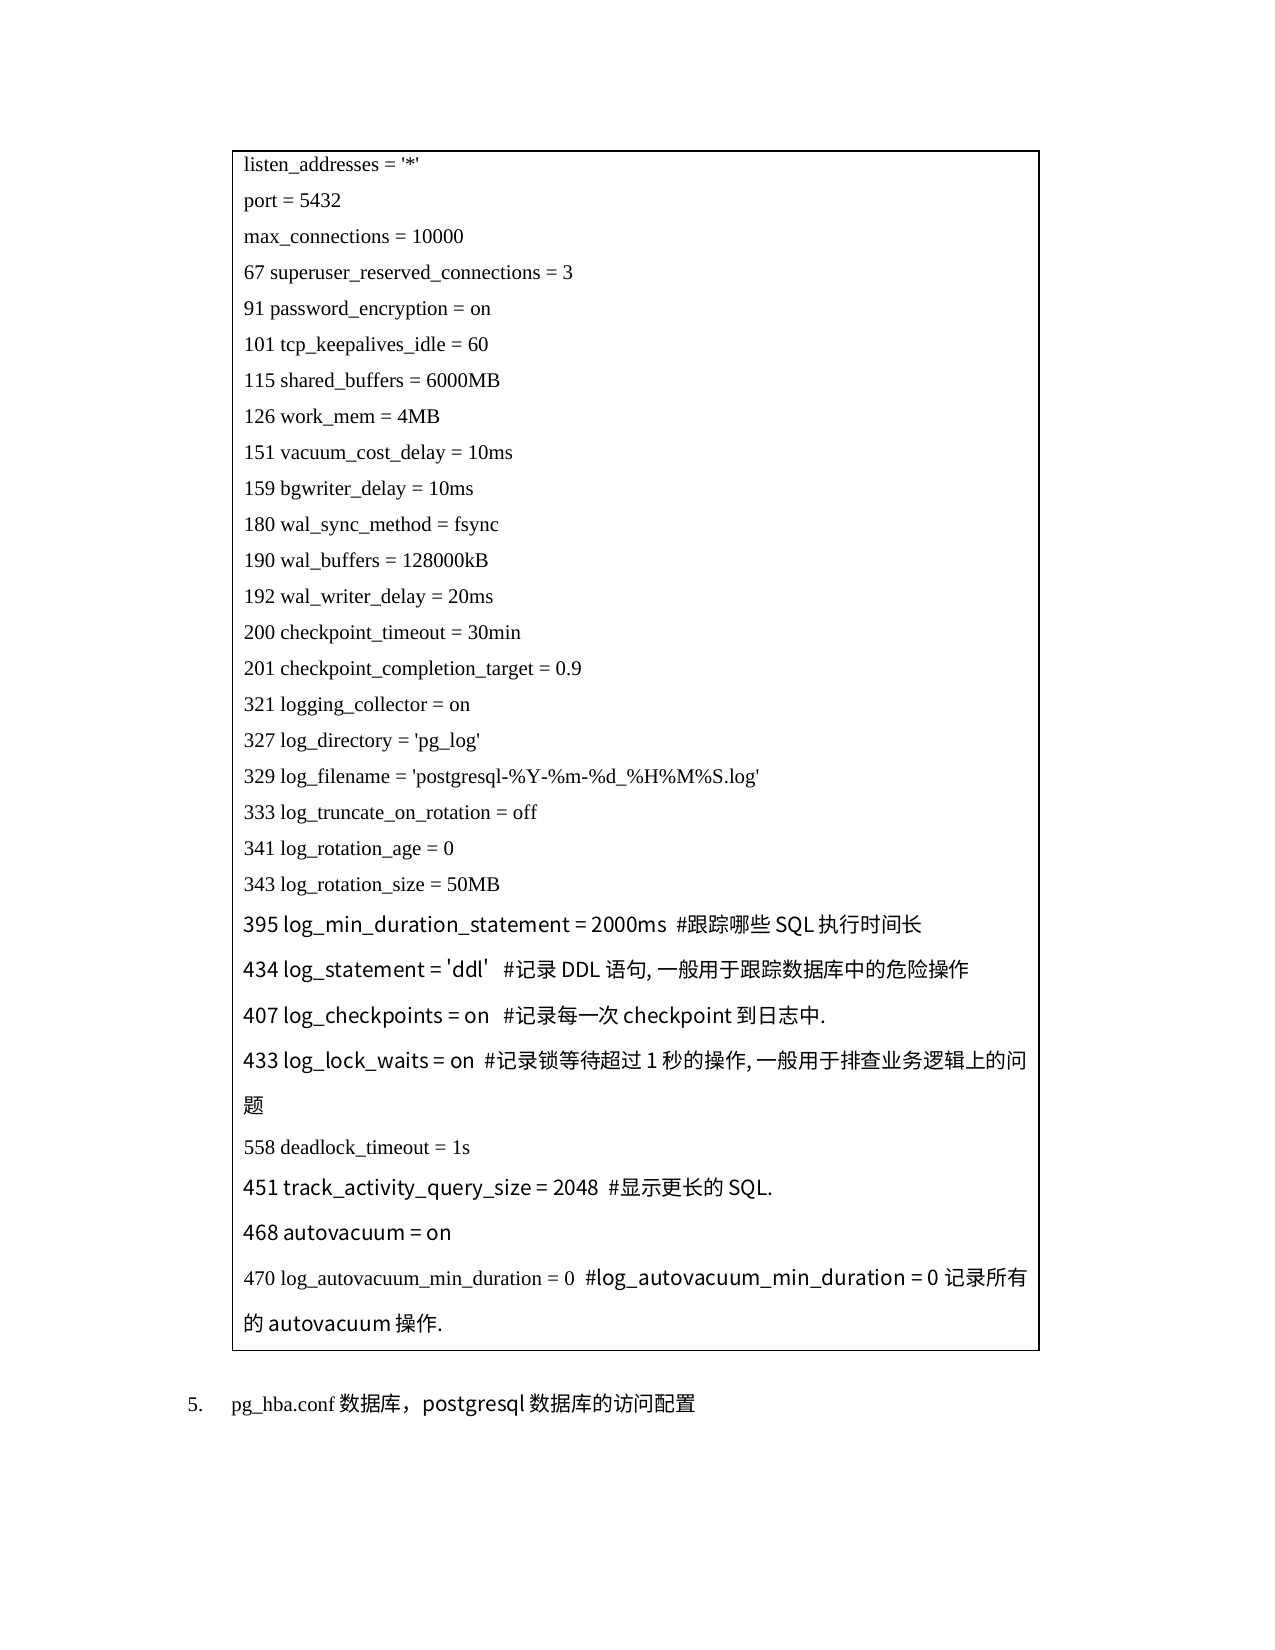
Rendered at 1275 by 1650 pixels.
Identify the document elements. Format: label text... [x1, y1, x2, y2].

list pg_hba.conf数据库，postgresql数据库的访问配置 [187, 1387, 1087, 1417]
table_header listen_addresses = '*' port = 5432 max_connections = 10000 67 superuser_reserved_connections = 3 91 password_encryption = on 101 tcp_keepalives_idle = 60 115 shared_buffers = 6000MB 126 work_mem = 4MB 151 vacuum_cost_delay = 10ms 159 bgwriter_delay = 10ms 180 wal_sync_method = fsync 190 wal_buffers = 128000kB 192 wal_writer_delay = 20ms 200 checkpoint_timeout = 30min 201 checkpoint_completion_target = 0.9 321 logging_collector = on 327 log_directory = 'pg_log' 329 log_filename = 'postgresql-%Y-%m-%d_%H%M%S.log' 333 log_truncate_on_rotation = off 341 log_rotation_age = 0 343 log_rotation_size = 50MB 395 log_min_duration_statement = 2000ms #跟踪哪些SQL执行时间长 434 log_statement = 'ddl' #记录DDL语句, 一般用于跟踪数据库中的危险操作 407 log_checkpoints = on #记录每一次checkpoint到日志中. 433 log_lock_waits = on #记录锁等待超过1秒的操作, 一般用于排查业务逻辑上的问题 558 deadlock_timeout = 1s 451 track_activity_query_size = 2048 #显示更长的SQL. 468 autovacuum = on 470 log_autovacuum_min_duration = 0 #log_autovacuum_min_duration = 0记录所有的autovacuum操作. [233, 152, 1038, 1350]
